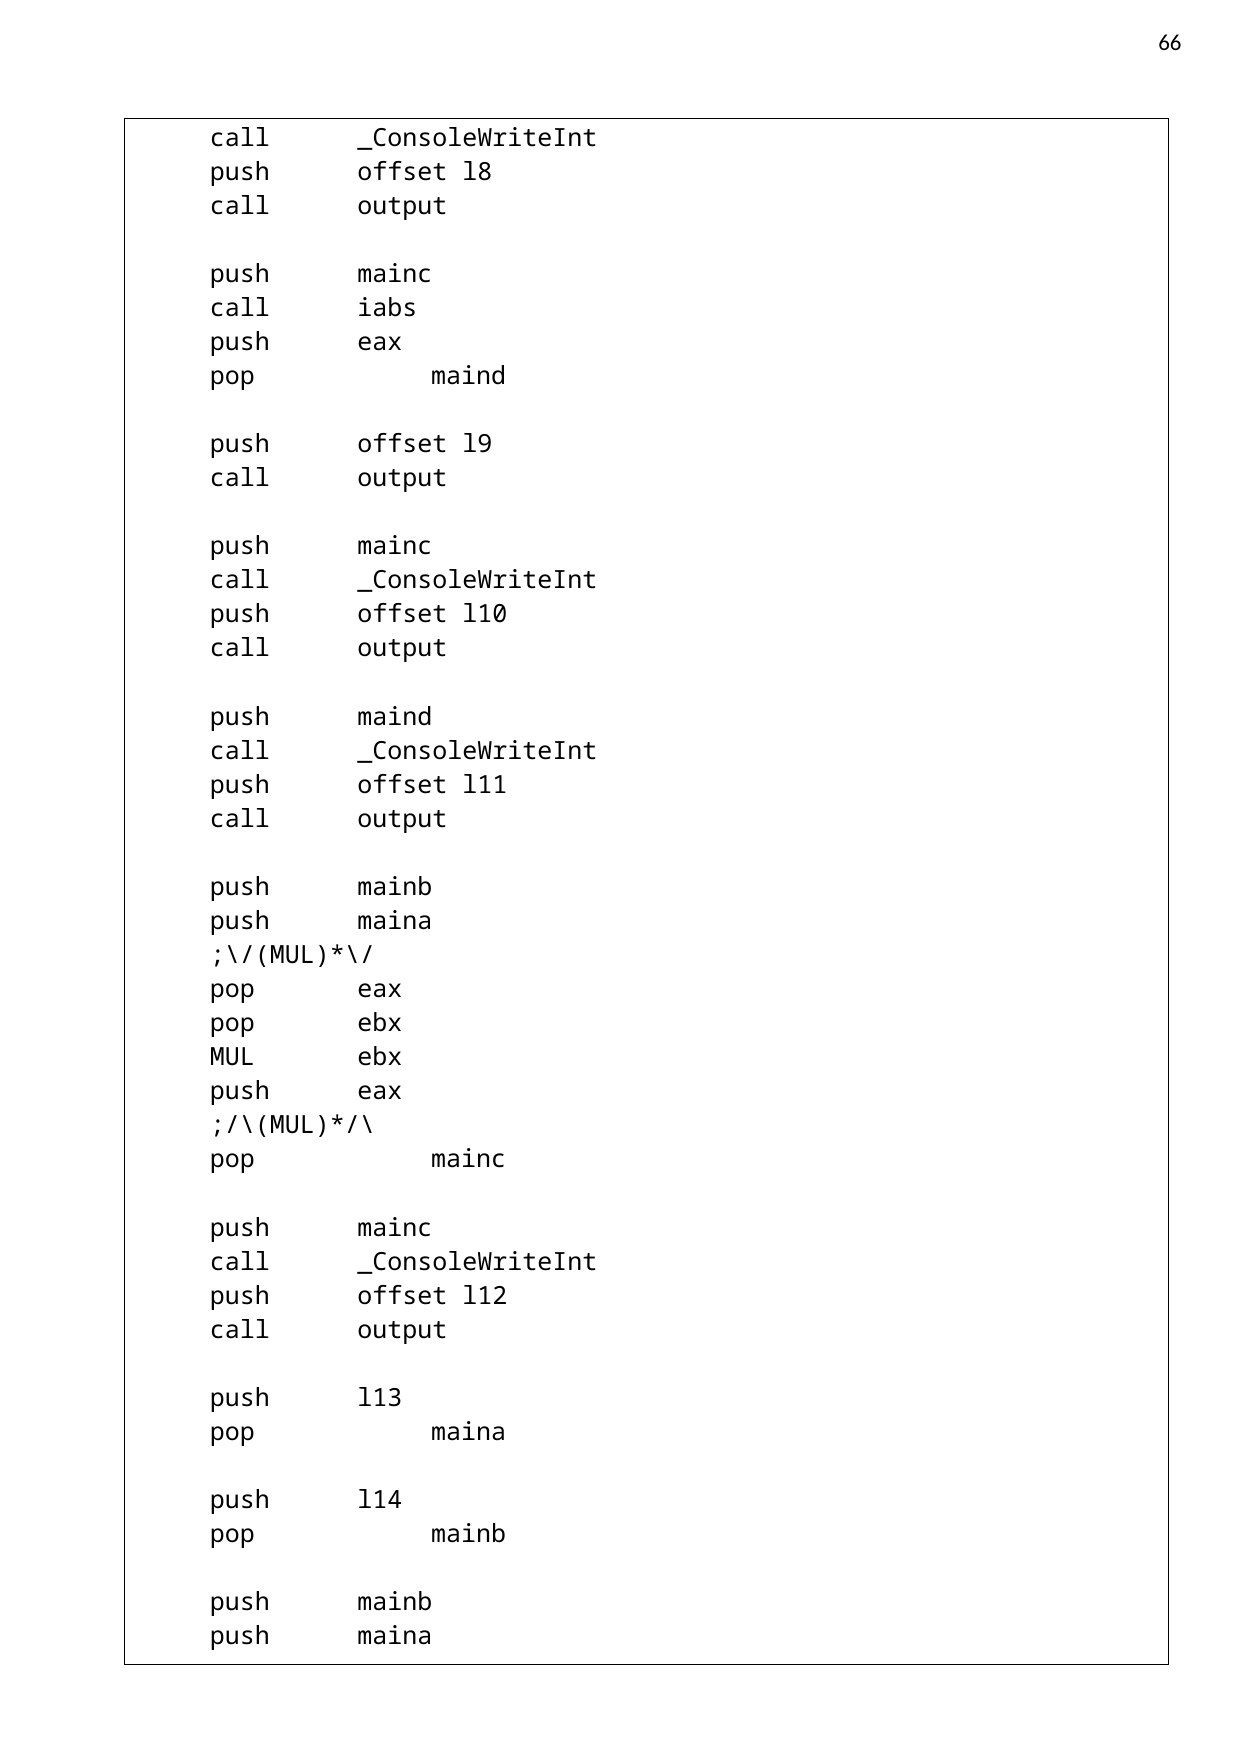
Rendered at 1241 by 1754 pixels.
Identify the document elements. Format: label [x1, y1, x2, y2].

table_header [125, 119, 1168, 1664]
